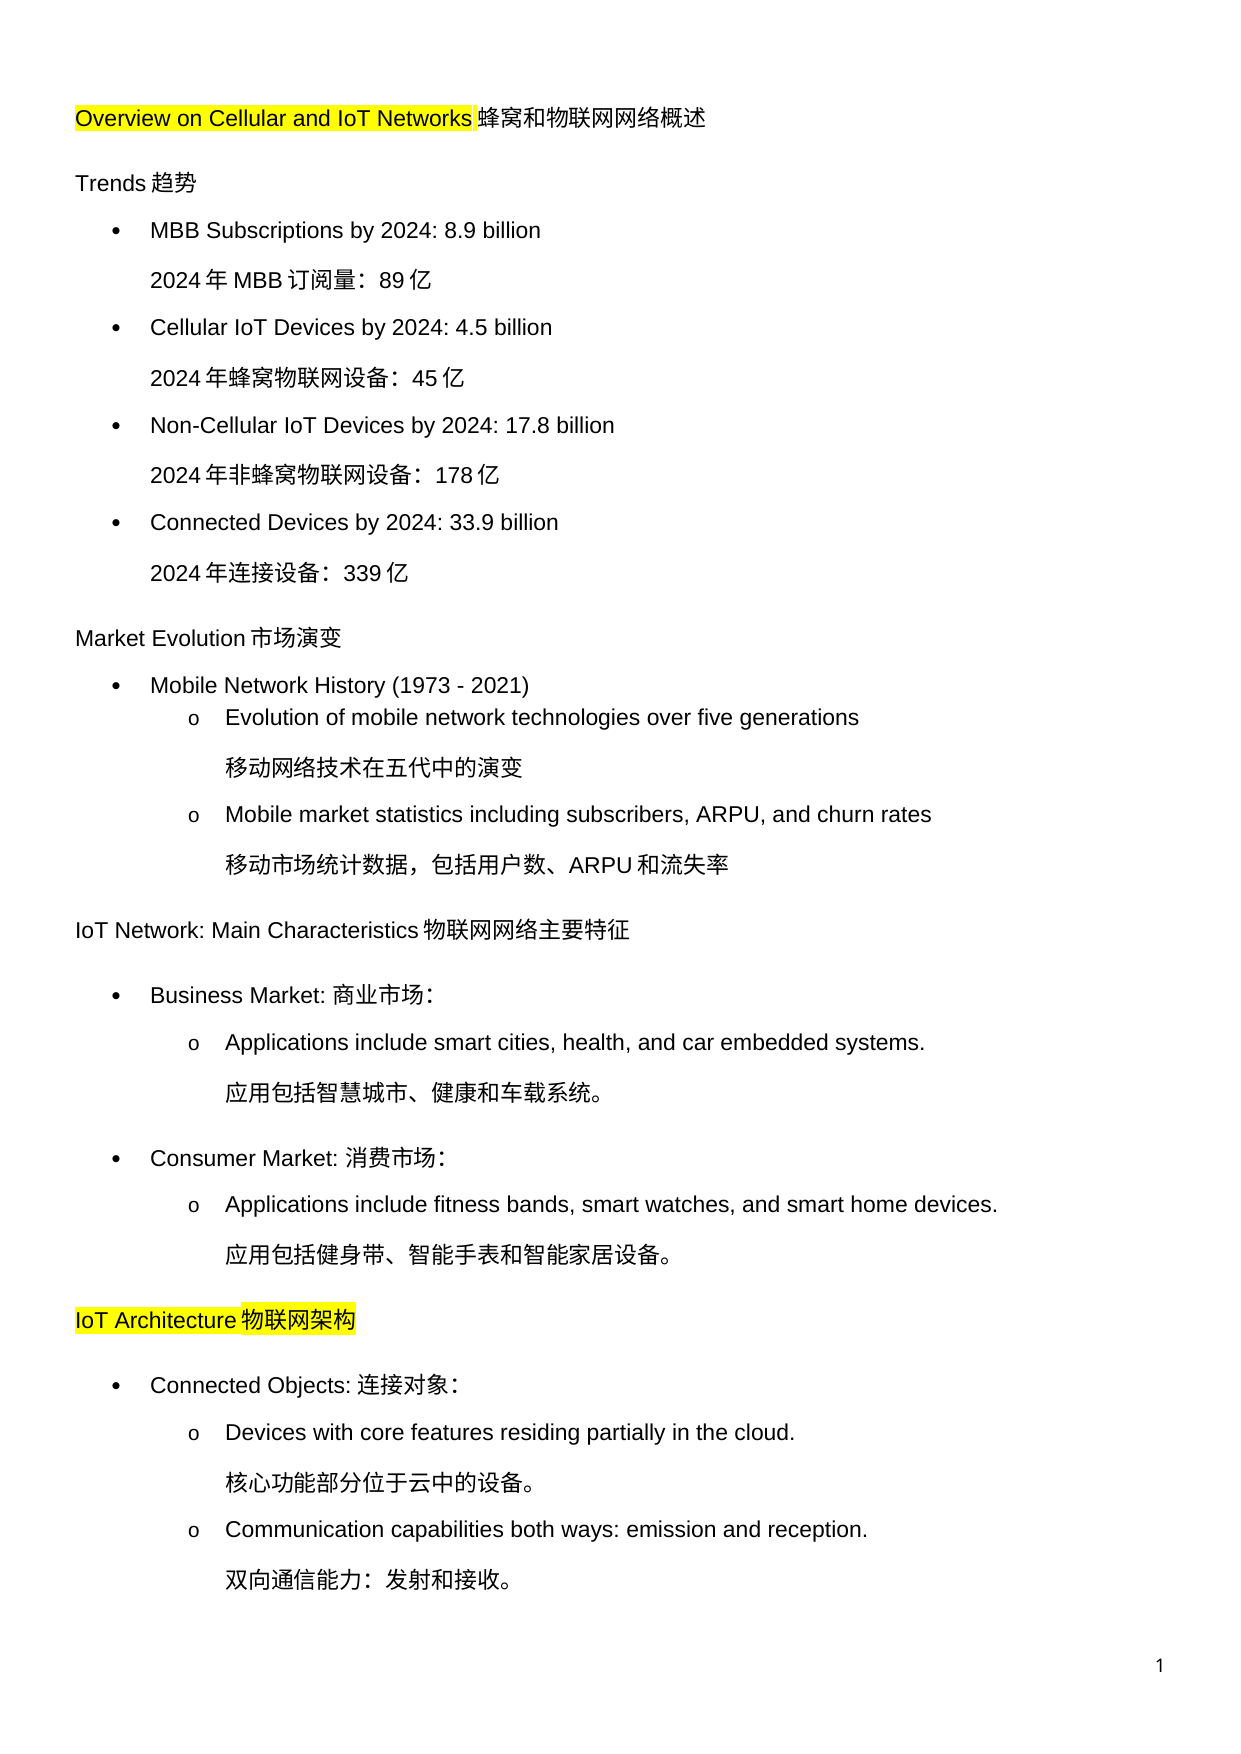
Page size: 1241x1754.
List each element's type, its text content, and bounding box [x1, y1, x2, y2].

text 2024年非蜂窝物联网设备：178亿 [150, 441, 1165, 506]
list Connected Objects: 连接对象： [112, 1351, 1165, 1416]
text 移动网络技术在五代中的演变 [225, 734, 1165, 799]
text 2024年蜂窝物联网设备：45亿 [150, 344, 1165, 409]
list Connected Devices by 2024: 33.9 billion [112, 506, 1165, 539]
list Mobile Network History (1973 - 2021) [112, 669, 1165, 701]
list Mobile market statistics including subscribers, ARPU, and churn rates [187, 799, 1165, 831]
text 双向通信能力：发射和接收。 [225, 1546, 1165, 1611]
text 应用包括智慧城市、健康和车载系统。 [225, 1059, 1165, 1124]
text 应用包括健身带、智能手表和智能家居设备。 [225, 1221, 1165, 1286]
text Overview on Cellular and IoT Networks蜂窝和物联网网络概述 [75, 84, 1165, 149]
text 移动市场统计数据，包括用户数、ARPU和流失率 [225, 831, 1165, 896]
list Evolution of mobile network technologies over five generations [187, 701, 1165, 734]
text IoT Network: Main Characteristics物联网网络主要特征 [75, 896, 1165, 961]
list Non-Cellular IoT Devices by 2024: 17.8 billion [112, 409, 1165, 441]
text 2024年连接设备：339亿 [150, 539, 1165, 604]
list Business Market: 商业市场： [112, 961, 1165, 1026]
list Devices with core features residing partially in the cloud. [187, 1416, 1165, 1449]
text 核心功能部分位于云中的设备。 [225, 1449, 1165, 1514]
list Communication capabilities both ways: emission and reception. [187, 1514, 1165, 1546]
list MBB Subscriptions by 2024: 8.9 billion [112, 214, 1165, 246]
text IoT Architecture物联网架构 [75, 1286, 1165, 1351]
list Consumer Market: 消费市场： [112, 1124, 1165, 1189]
list Applications include smart cities, health, and car embedded systems. [187, 1026, 1165, 1059]
text Market Evolution市场演变 [75, 604, 1165, 669]
list Applications include fitness bands, smart watches, and smart home devices. [187, 1189, 1165, 1221]
list Cellular IoT Devices by 2024: 4.5 billion [112, 311, 1165, 344]
text Trends趋势 [75, 149, 1165, 214]
text 2024年MBB订阅量：89亿 [150, 246, 1165, 311]
